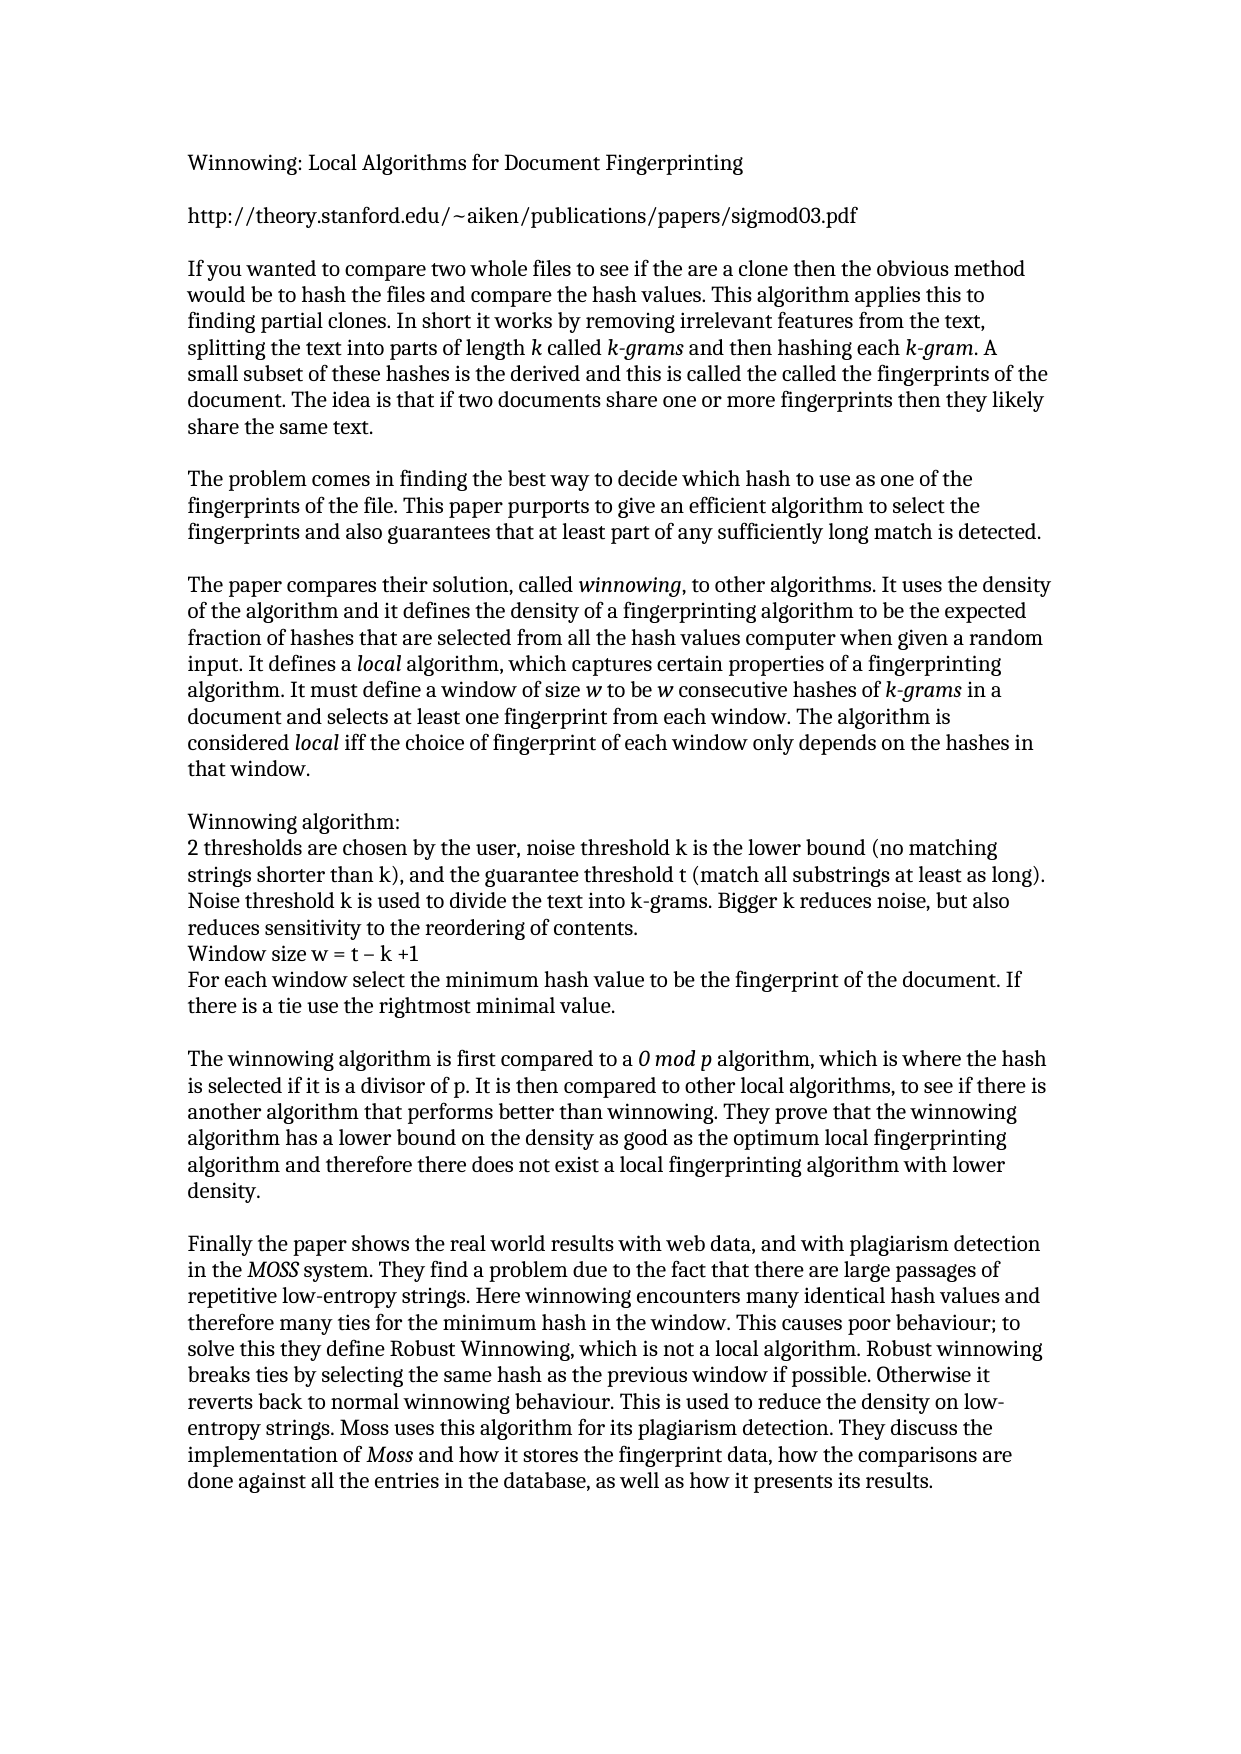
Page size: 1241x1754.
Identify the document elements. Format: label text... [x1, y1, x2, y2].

text Finally the paper shows the real world results with web data, and with plagiarism detection in the MOSS system. They find a problem due to the fact that there are large passages of repetitive low-entropy strings. Here winnowing encounters many identical hash values and therefore many ties for the minimum hash in the window. This causes poor behaviour; to solve this they define Robust Winnowing, which is not a local algorithm. Robust winnowing breaks ties by selecting the same hash as the previous window if possible. Otherwise it reverts back to normal winnowing behaviour. This is used to reduce the density on low-entropy strings. Moss uses this algorithm for its plagiarism detection. They discuss the implementation of Moss and how it stores the fingerprint data, how the comparisons are done against all the entries in the database, as well as how it presents its results. [187, 1231, 1053, 1494]
text Window size w = t – k +1 [187, 941, 1053, 967]
text Winnowing: Local Algorithms for Document Fingerprinting [187, 150, 1053, 176]
text Noise threshold k is used to divide the text into k-grams. Bigger k reduces noise, but also reduces sensitivity to the reordering of contents. [187, 888, 1053, 941]
text http://theory.stanford.edu/~aiken/publications/papers/sigmod03.pdf [187, 203, 1053, 229]
text The problem comes in finding the best way to decide which hash to use as one of the fingerprints of the file. This paper purports to give an efficient algorithm to select the fingerprints and also guarantees that at least part of any sufficiently long match is detected. [187, 466, 1053, 545]
text The paper compares their solution, called winnowing, to other algorithms. It uses the density of the algorithm and it defines the density of a fingerprinting algorithm to be the expected fraction of hashes that are selected from all the hash values computer when given a random input. It defines a local algorithm, which captures certain properties of a fingerprinting algorithm. It must define a window of size w to be w consecutive hashes of k-grams in a document and selects at least one fingerprint from each window. The algorithm is considered local iff the choice of fingerprint of each window only depends on the hashes in that window. [187, 572, 1053, 782]
text For each window select the minimum hash value to be the fingerprint of the document. If there is a tie use the rightmost minimal value. [187, 967, 1053, 1020]
text If you wanted to compare two whole files to see if the are a clone then the obvious method would be to hash the files and compare the hash values. This algorithm applies this to finding partial clones. In short it works by removing irrelevant features from the text, splitting the text into parts of length k called k-grams and then hashing each k-gram. A small subset of these hashes is the derived and this is called the called the fingerprints of the document. The idea is that if two documents share one or more fingerprints then they likely share the same text. [187, 255, 1053, 440]
text The winnowing algorithm is first compared to a 0 mod p algorithm, which is where the hash is selected if it is a divisor of p. It is then compared to other local algorithms, to see if there is another algorithm that performs better than winnowing. They prove that the winnowing algorithm has a lower bound on the density as good as the optimum local fingerprinting algorithm and therefore there does not exist a local fingerprinting algorithm with lower density. [187, 1046, 1053, 1204]
text Winnowing algorithm: [187, 809, 1053, 835]
text 2 thresholds are chosen by the user, noise threshold k is the lower bound (no matching strings shorter than k), and the guarantee threshold t (match all substrings at least as long). [187, 835, 1053, 888]
